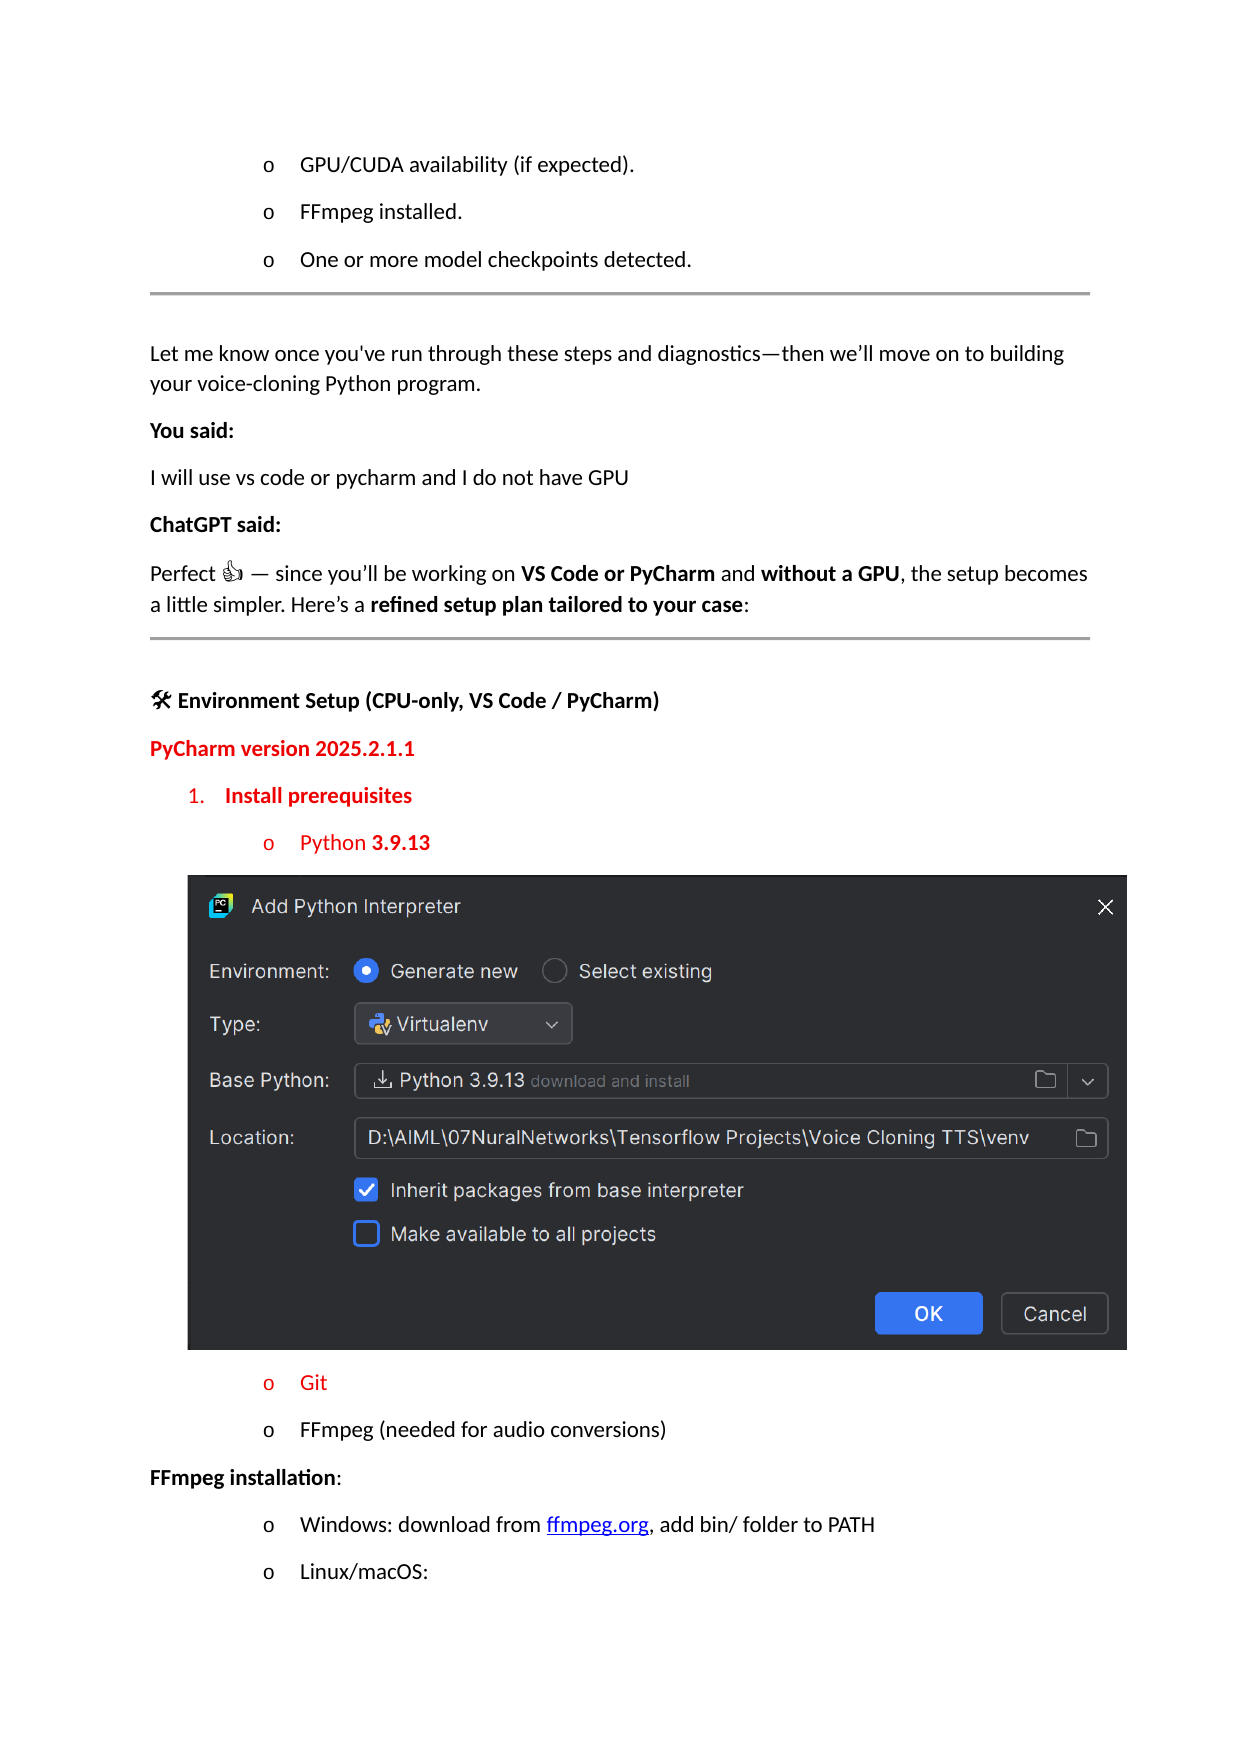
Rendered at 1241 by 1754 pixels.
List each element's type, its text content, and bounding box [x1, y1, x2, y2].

list GPU/CUDA availability (if expected). [262, 150, 1090, 178]
list Install prerequisites [187, 781, 1090, 809]
text I will use vs code or pycharm and I do not have GPU [150, 463, 1090, 491]
text FFmpeg installation: [150, 1463, 1090, 1491]
text 🛠 Environment Setup (CPU-only, VS Code / PyCharm) [150, 684, 1090, 715]
text You said: [150, 416, 1090, 444]
list Python 3.9.13 [262, 828, 1090, 857]
text ChatGPT said: [150, 510, 1090, 538]
text Perfect 👍 — since you’ll be working on VS Code or PyCharm and without a GPU, the setup becomes a little simpler. Here’s a refined setup plan tailored to your case: [150, 557, 1090, 618]
list FFmpeg installed. [262, 197, 1090, 226]
picture [187, 875, 1127, 1350]
list One or more model checkpoints detected. [262, 245, 1090, 273]
text PyCharm version 2025.2.1.1 [150, 734, 1090, 762]
list FFmpeg (needed for audio conversions) [262, 1415, 1090, 1444]
text Let me know once you've run through these steps and diagnostics—then we’ll move on to building your voice-cloning Python program. [150, 339, 1090, 397]
list Windows: download from ffmpeg.org, add bin/ folder to PATH [262, 1510, 1090, 1538]
list Linux/macOS: [262, 1557, 1090, 1586]
list Git [262, 1368, 1090, 1397]
